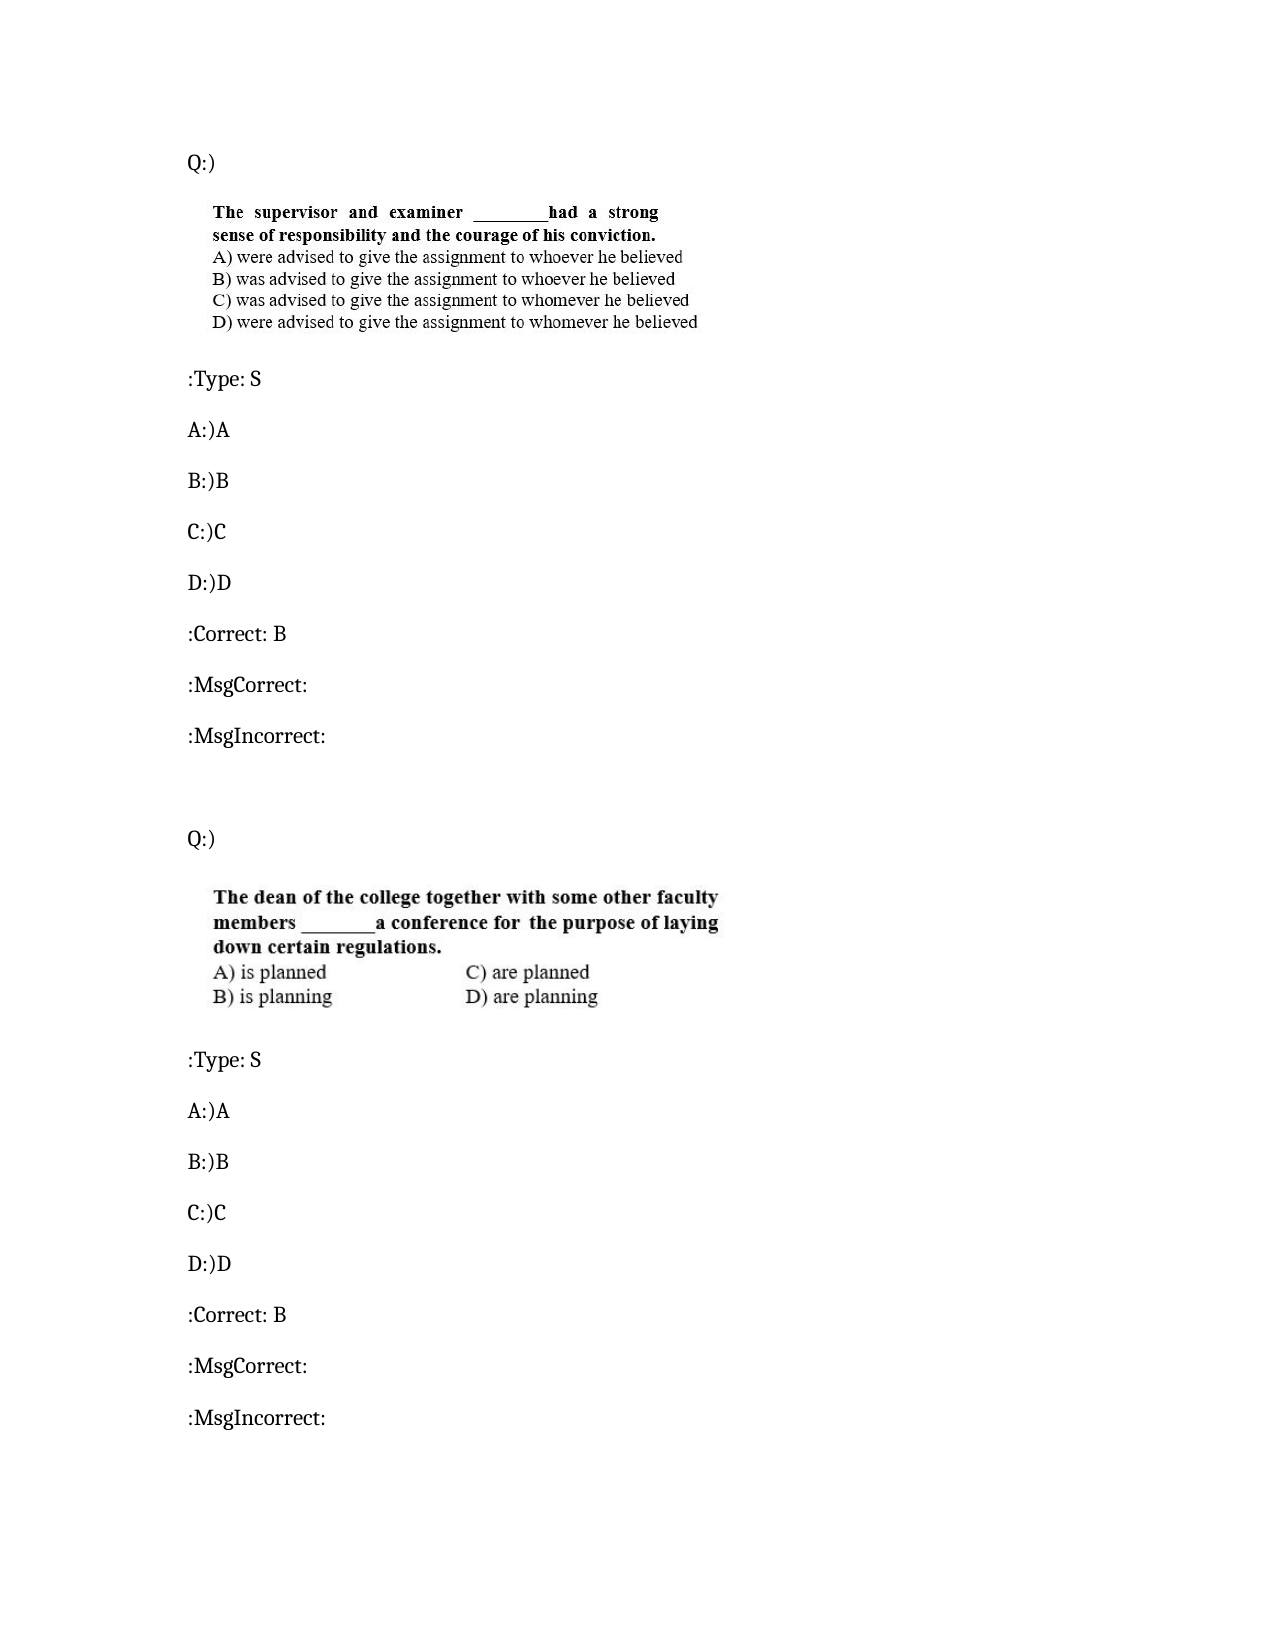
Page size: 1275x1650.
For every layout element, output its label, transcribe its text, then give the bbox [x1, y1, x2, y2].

text A:)A [187, 417, 1087, 443]
text :Correct: B [187, 1302, 1087, 1328]
text :MsgCorrect: [187, 1353, 1087, 1379]
text :Type: S [187, 1047, 1087, 1073]
text Q:) [187, 825, 1087, 852]
text :MsgIncorrect: [187, 1404, 1087, 1431]
text :Correct: B [187, 621, 1087, 648]
text :Type: S [187, 366, 1087, 392]
text :MsgIncorrect: [187, 723, 1087, 750]
text A:)A [187, 1098, 1087, 1124]
text D:)D [187, 1251, 1087, 1277]
picture [206, 201, 807, 342]
text :MsgCorrect: [187, 672, 1087, 699]
picture [206, 876, 807, 1023]
text C:)C [187, 519, 1087, 546]
text C:)C [187, 1200, 1087, 1226]
text B:)B [187, 468, 1087, 494]
text B:)B [187, 1149, 1087, 1175]
text Q:) [187, 150, 1087, 176]
text D:)D [187, 570, 1087, 597]
